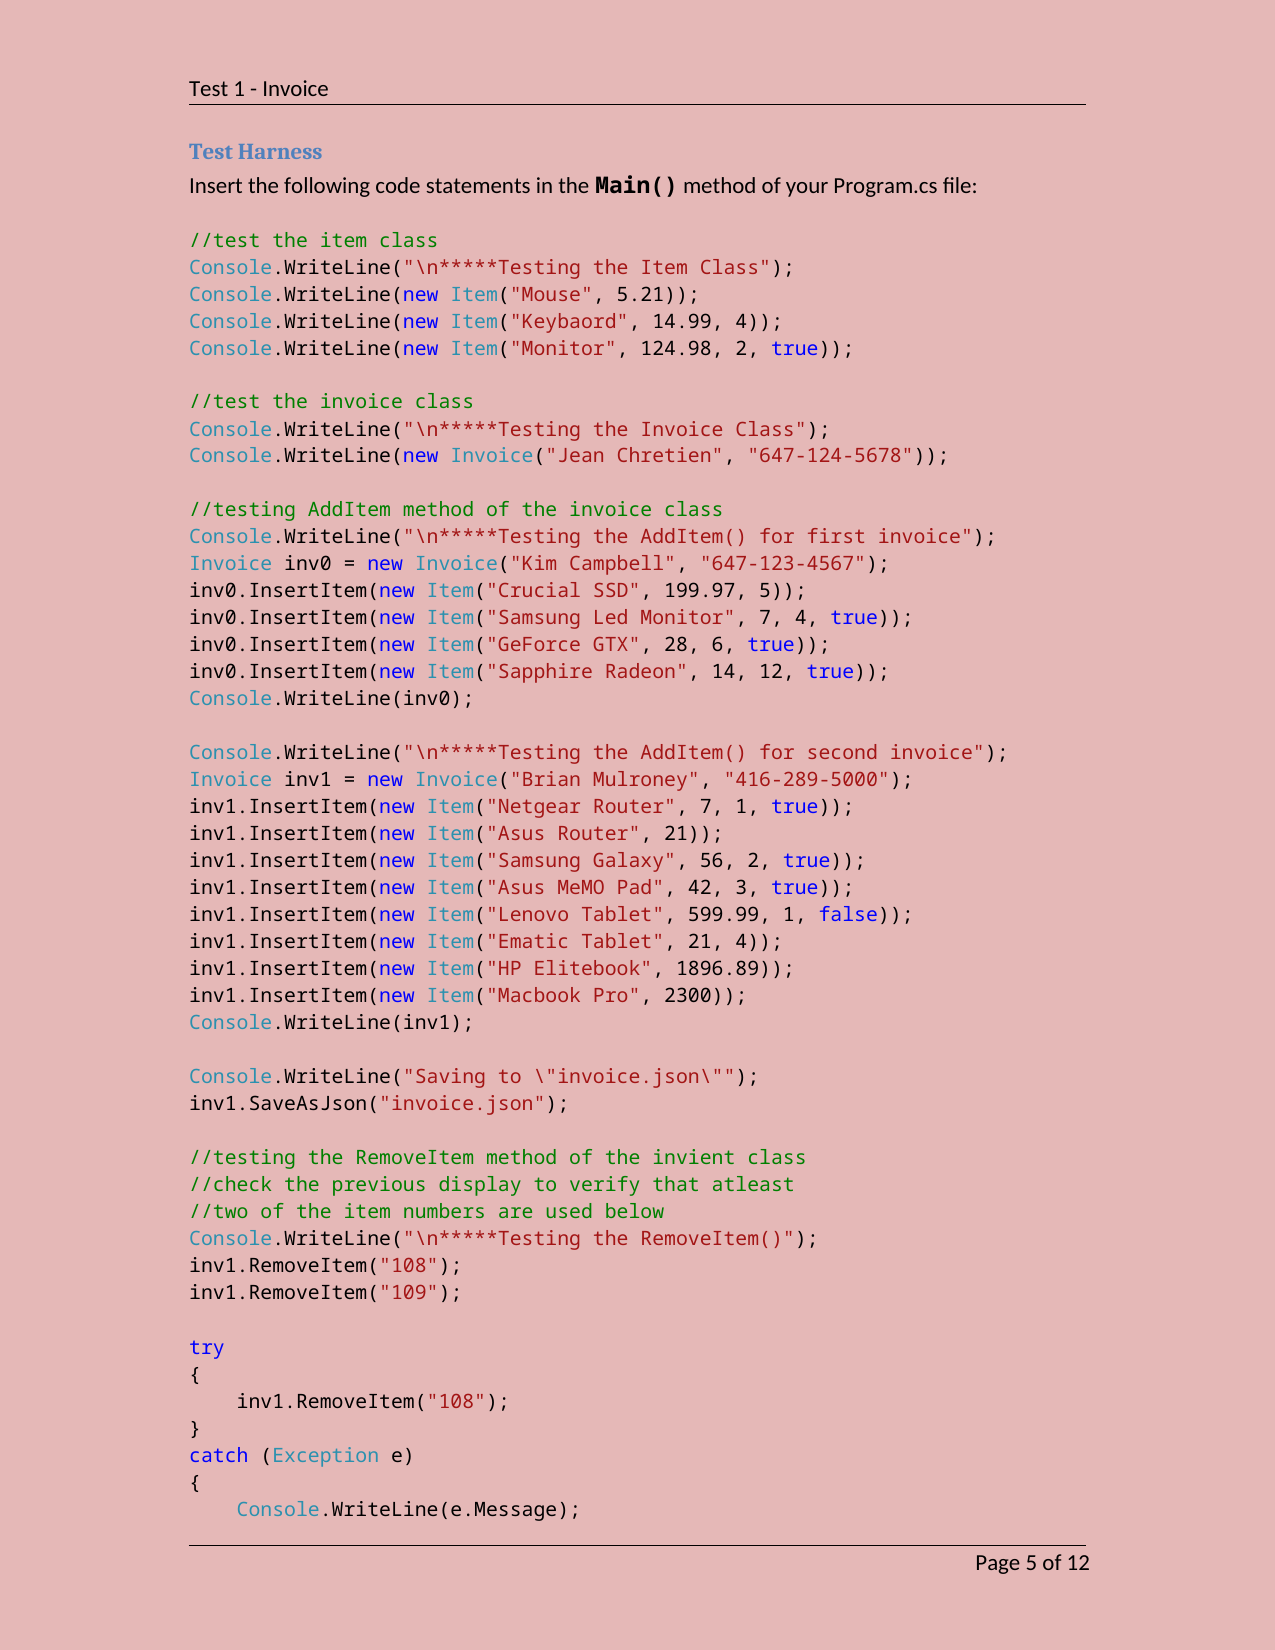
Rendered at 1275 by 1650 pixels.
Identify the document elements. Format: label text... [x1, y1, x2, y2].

text inv0.InsertItem(new Item("Sapphire Radeon", 14, 12, true)); [189, 658, 1086, 684]
text Console.WriteLine("Saving to \"invoice.json\""); [189, 1062, 1086, 1089]
text Console.WriteLine("\n*****Testing the RemoveItem()"); [189, 1224, 1086, 1251]
text inv1.InsertItem(new Item("Asus Router", 21)); [189, 819, 1086, 846]
text Console.WriteLine("\n*****Testing the AddItem() for first invoice"); [189, 523, 1086, 550]
text //testing the RemoveItem method of the invient class [189, 1143, 1086, 1170]
text inv1.SaveAsJson("invoice.json"); [189, 1089, 1086, 1116]
text Console.WriteLine(new Item("Keybaord", 14.99, 4)); [189, 307, 1086, 334]
text catch (Exception e) [189, 1441, 1086, 1468]
text { [189, 1360, 1086, 1387]
text inv1.RemoveItem("108"); [189, 1251, 1086, 1278]
text inv1.InsertItem(new Item("HP Elitebook", 1896.89)); [189, 954, 1086, 981]
text inv1.RemoveItem("108"); [189, 1387, 1086, 1414]
text Console.WriteLine("\n*****Testing the Item Class"); [189, 253, 1086, 280]
subtitle Test Harness [189, 139, 1086, 165]
text //test the invoice class [189, 388, 1086, 415]
text inv1.InsertItem(new Item("Asus MeMO Pad", 42, 3, true)); [189, 873, 1086, 900]
text Console.WriteLine(new Item("Monitor", 124.98, 2, true)); [189, 334, 1086, 361]
text //two of the item numbers are used below [189, 1197, 1086, 1224]
text Console.WriteLine("\n*****Testing the Invoice Class"); [189, 415, 1086, 442]
text inv1.InsertItem(new Item("Netgear Router", 7, 1, true)); [189, 792, 1086, 819]
text { [189, 1468, 1086, 1495]
text inv0.InsertItem(new Item("Samsung Led Monitor", 7, 4, true)); [189, 604, 1086, 631]
text Console.WriteLine("\n*****Testing the AddItem() for second invoice"); [189, 738, 1086, 766]
text inv1.InsertItem(new Item("Samsung Galaxy", 56, 2, true)); [189, 846, 1086, 873]
text Invoice inv1 = new Invoice("Brian Mulroney", "416-289-5000"); [189, 766, 1086, 792]
text inv0.InsertItem(new Item("Crucial SSD", 199.97, 5)); [189, 577, 1086, 604]
text //test the item class [189, 226, 1086, 253]
text } [189, 1414, 1086, 1441]
text //check the previous display to verify that atleast [189, 1170, 1086, 1197]
text try [189, 1333, 1086, 1360]
text Console.WriteLine(inv1); [189, 1008, 1086, 1035]
text inv1.InsertItem(new Item("Lenovo Tablet", 599.99, 1, false)); [189, 900, 1086, 927]
text inv1.InsertItem(new Item("Macbook Pro", 2300)); [189, 981, 1086, 1008]
text Console.WriteLine(new Item("Mouse", 5.21)); [189, 280, 1086, 307]
text inv1.RemoveItem("109"); [189, 1278, 1086, 1305]
text inv0.InsertItem(new Item("GeForce GTX", 28, 6, true)); [189, 631, 1086, 658]
text Invoice inv0 = new Invoice("Kim Campbell", "647-123-4567"); [189, 550, 1086, 577]
text Console.WriteLine(inv0); [189, 684, 1086, 712]
text //testing AddItem method of the invoice class [189, 496, 1086, 523]
text Console.WriteLine(new Invoice("Jean Chretien", "647-124-5678")); [189, 442, 1086, 469]
text Insert the following code statements in the Main() method of your Program.cs file: [189, 169, 1086, 200]
text inv1.InsertItem(new Item("Ematic Tablet", 21, 4)); [189, 927, 1086, 954]
text Console.WriteLine(e.Message); [189, 1495, 1086, 1522]
